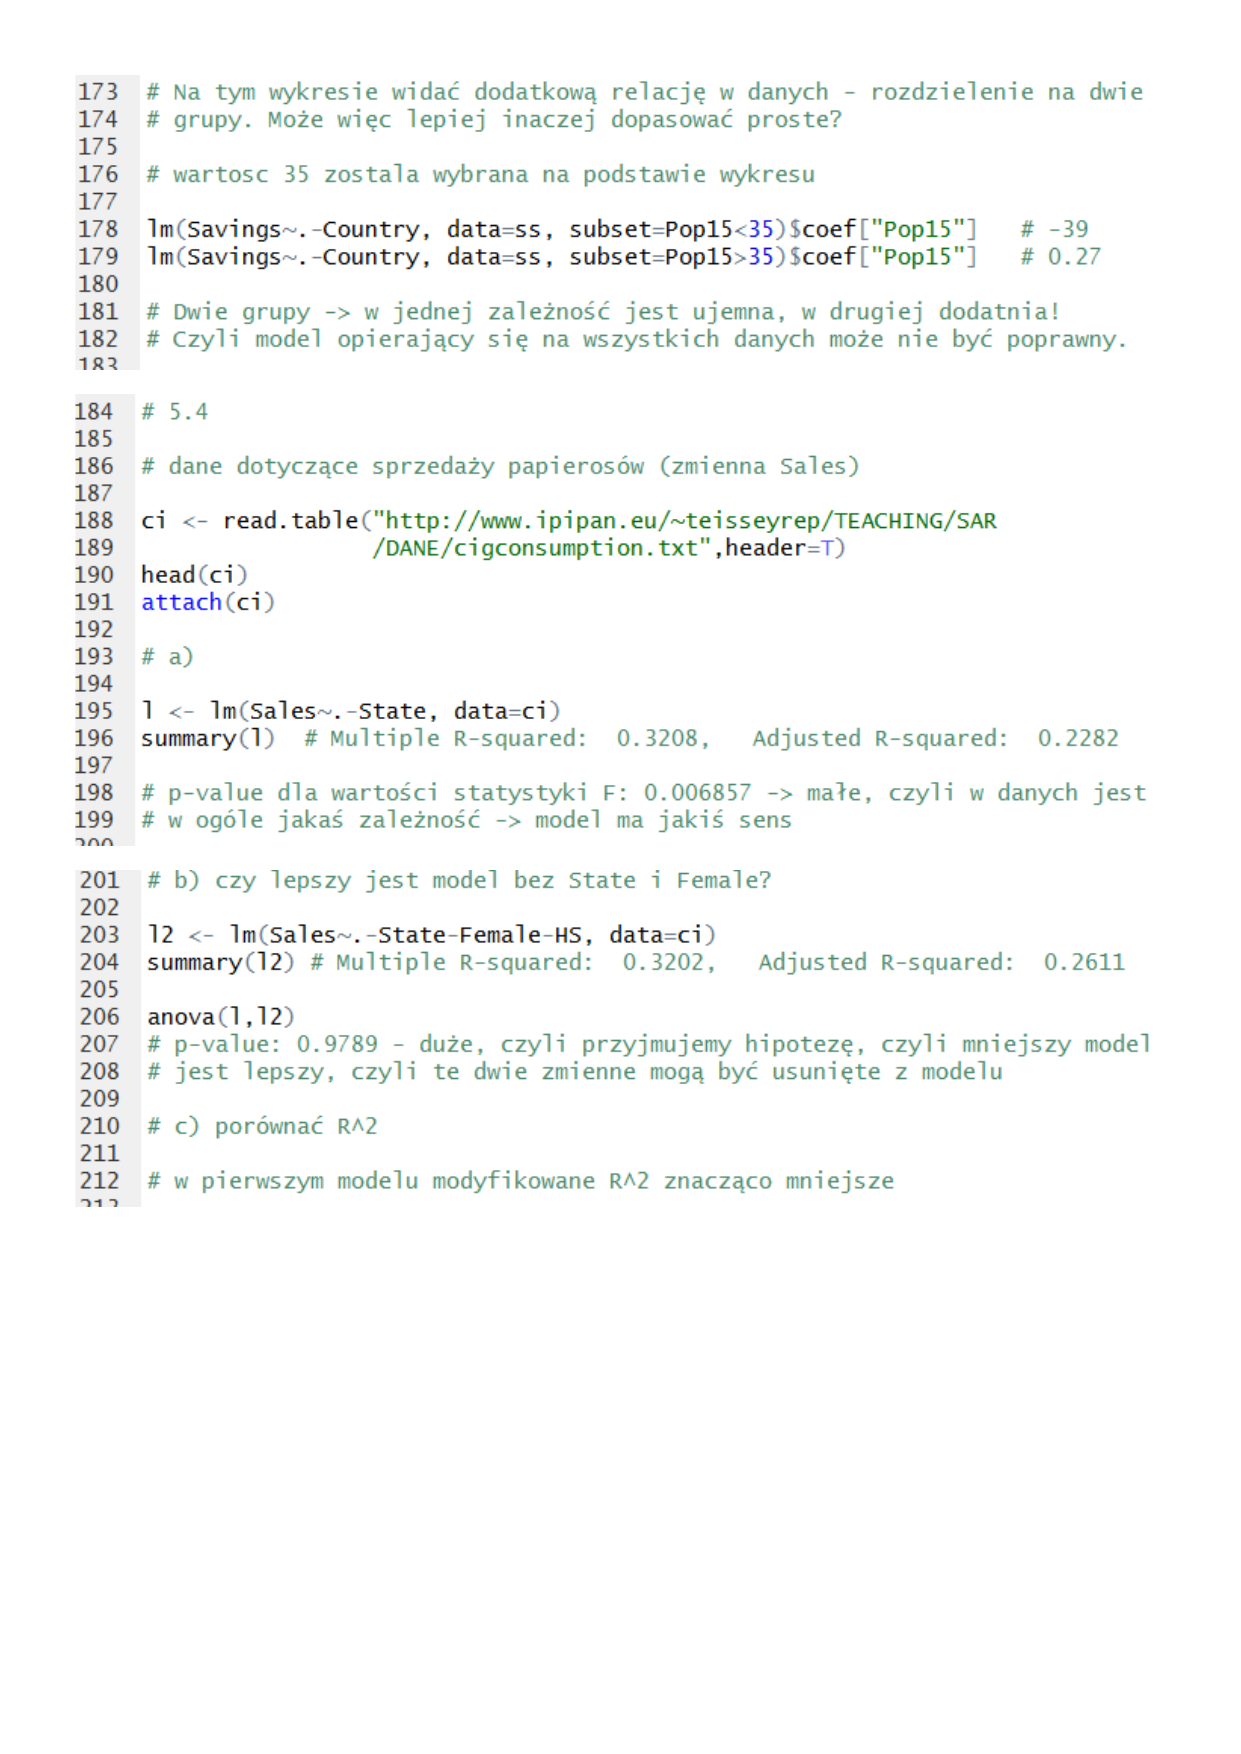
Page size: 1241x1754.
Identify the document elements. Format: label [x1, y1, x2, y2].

picture [75, 394, 1165, 846]
picture [75, 870, 1165, 1207]
picture [75, 75, 1165, 370]
